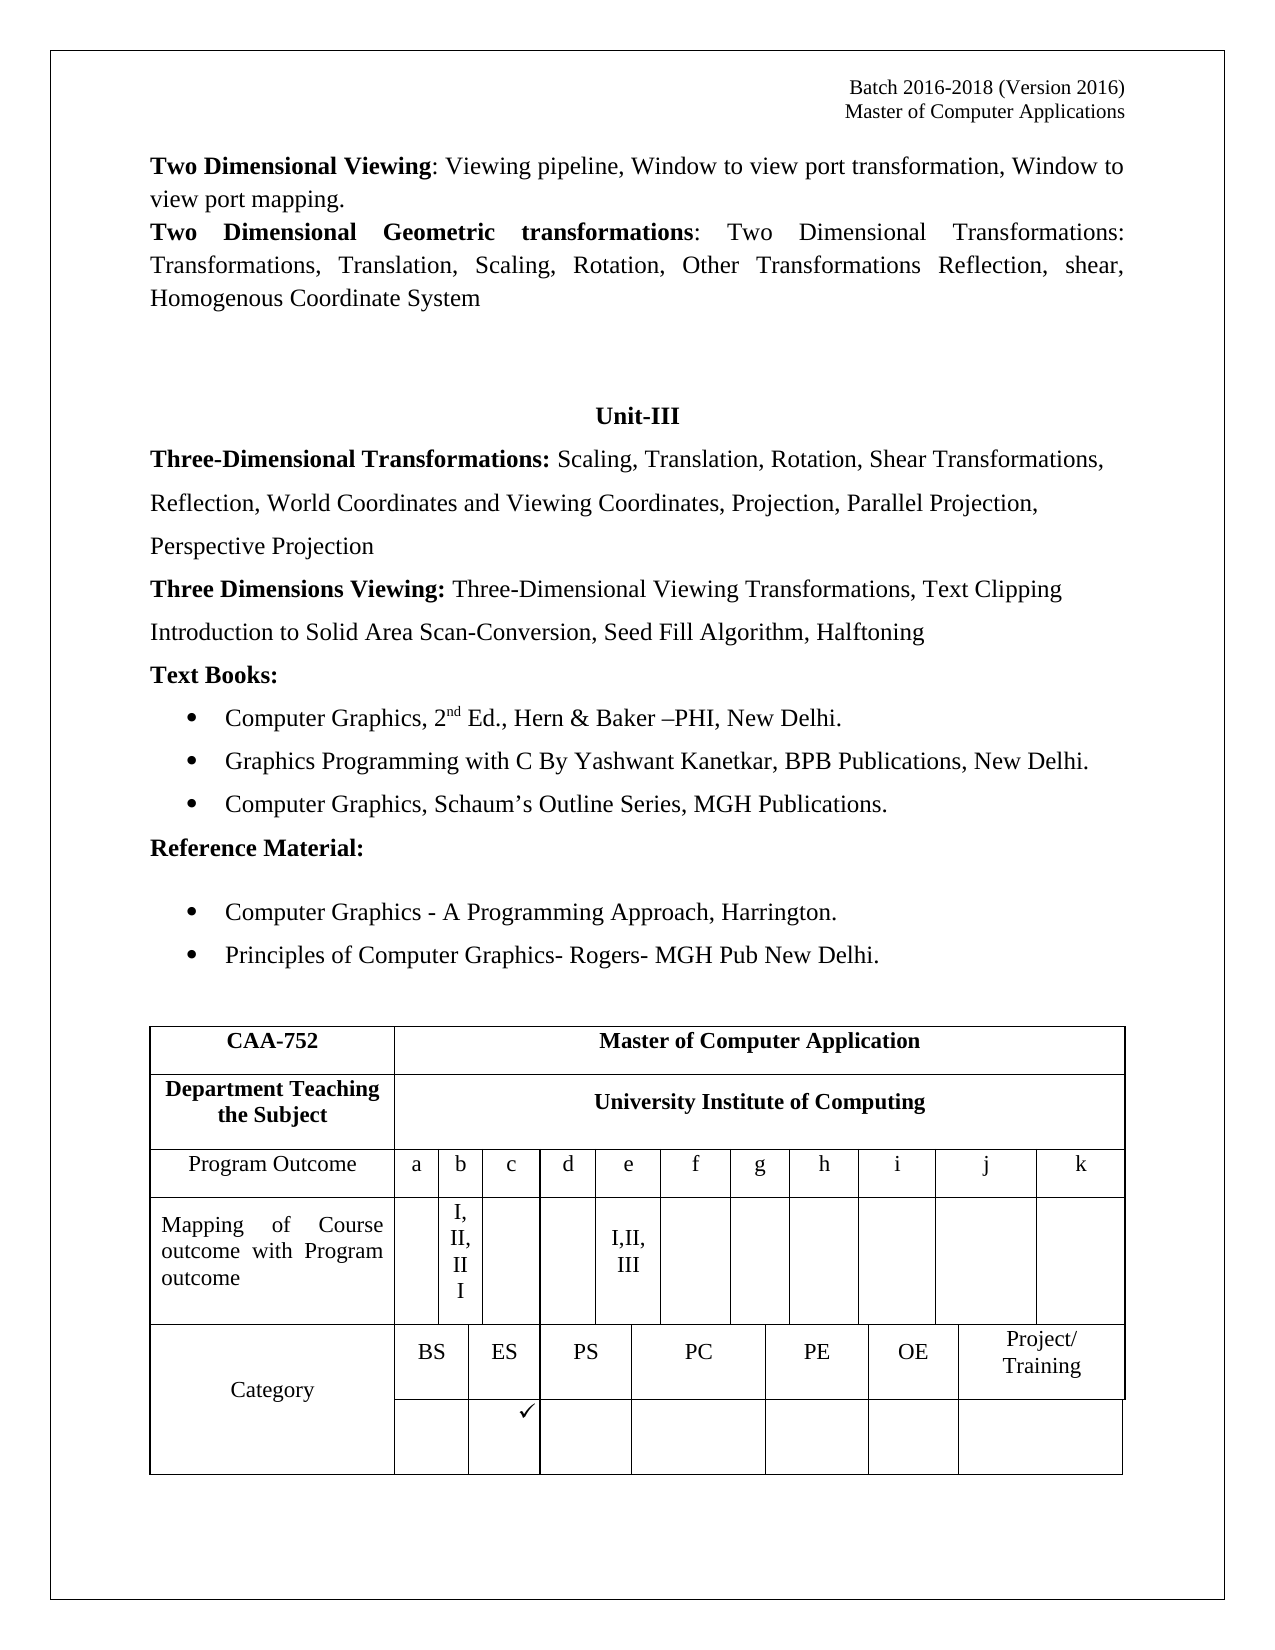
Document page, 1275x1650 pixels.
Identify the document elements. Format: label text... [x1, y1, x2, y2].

table_cell [632, 1400, 765, 1473]
table_header CAA-752 [151, 1027, 394, 1074]
table_cell PS [541, 1325, 631, 1399]
table_cell [1037, 1198, 1124, 1324]
table_cell PC [632, 1325, 765, 1399]
table_cell University Institute of Computing [395, 1075, 1124, 1149]
table_cell [469, 1400, 539, 1473]
table_cell [395, 1198, 438, 1324]
table_cell OE [869, 1325, 958, 1399]
table_cell Department Teaching the Subject [151, 1075, 394, 1149]
table_cell Category [151, 1325, 394, 1473]
table_cell Mapping of Course outcome with Program outcome [151, 1198, 394, 1324]
table_cell a [395, 1150, 438, 1197]
text Two Dimensional Viewing: Viewing pipeline, Window to view port transformation, Window to view port mapping. [150, 151, 1125, 213]
table_cell I, II, III [439, 1198, 482, 1324]
table_cell [395, 1400, 468, 1473]
table_cell e [596, 1150, 660, 1197]
table_cell i [859, 1150, 935, 1197]
list Computer Graphics, Schaum’s Outline Series, MGH Publications. [187, 789, 1125, 818]
table_cell h [790, 1150, 858, 1197]
table_cell [766, 1400, 868, 1473]
table_cell d [541, 1150, 595, 1197]
table_cell [869, 1400, 958, 1473]
list Computer Graphics - A Programming Approach, Harrington. [187, 897, 1125, 925]
table_cell I,II, III [596, 1198, 660, 1324]
table_cell [661, 1198, 730, 1324]
table_header Master of Computer Application [395, 1027, 1124, 1074]
table_cell j [936, 1150, 1036, 1197]
text Unit-III [150, 401, 1125, 430]
table_cell [790, 1198, 858, 1324]
text Reference Material: [150, 833, 1125, 861]
list Computer Graphics, 2nd Ed., Hern & Baker –PHI, New Delhi. [187, 703, 1125, 732]
list Principles of Computer Graphics- Rogers- MGH Pub New Delhi. [187, 940, 1125, 968]
table_cell BS [395, 1325, 468, 1399]
table_cell Program Outcome [151, 1150, 394, 1197]
table_cell b [439, 1150, 482, 1197]
table_cell [483, 1198, 539, 1324]
table_cell Project/Training [959, 1325, 1124, 1399]
text Three Dimensions Viewing: Three-Dimensional Viewing Transformations, Text Clipping Introduction to Solid Area Scan-Conversion, Seed Fill Algorithm, Halftoning [150, 574, 1125, 646]
table_cell c [483, 1150, 539, 1197]
table_cell [731, 1198, 789, 1324]
table_cell [541, 1198, 595, 1324]
table_cell [541, 1400, 631, 1473]
table_cell [859, 1198, 935, 1324]
text Three-Dimensional Transformations: Scaling, Translation, Rotation, Shear Transformations, Reflection, World Coordinates and Viewing Coordinates, Projection, Parallel Projection, Perspective Projection [150, 444, 1125, 559]
table_cell k [1037, 1150, 1124, 1197]
table_cell ES [469, 1325, 539, 1399]
text Two Dimensional Geometric transformations: Two Dimensional Transformations: Transformations, Translation, Scaling, Rotation, Other Transformations Reflection, shear, Homogenous Coordinate System [150, 217, 1125, 312]
table_cell [936, 1198, 1036, 1324]
text Text Books: [150, 660, 1125, 689]
table_cell g [731, 1150, 789, 1197]
table_cell f [661, 1150, 730, 1197]
list Graphics Programming with C By Yashwant Kanetkar, BPB Publications, New Delhi. [187, 746, 1125, 775]
table_cell [959, 1400, 1122, 1473]
table_cell PE [766, 1325, 868, 1399]
